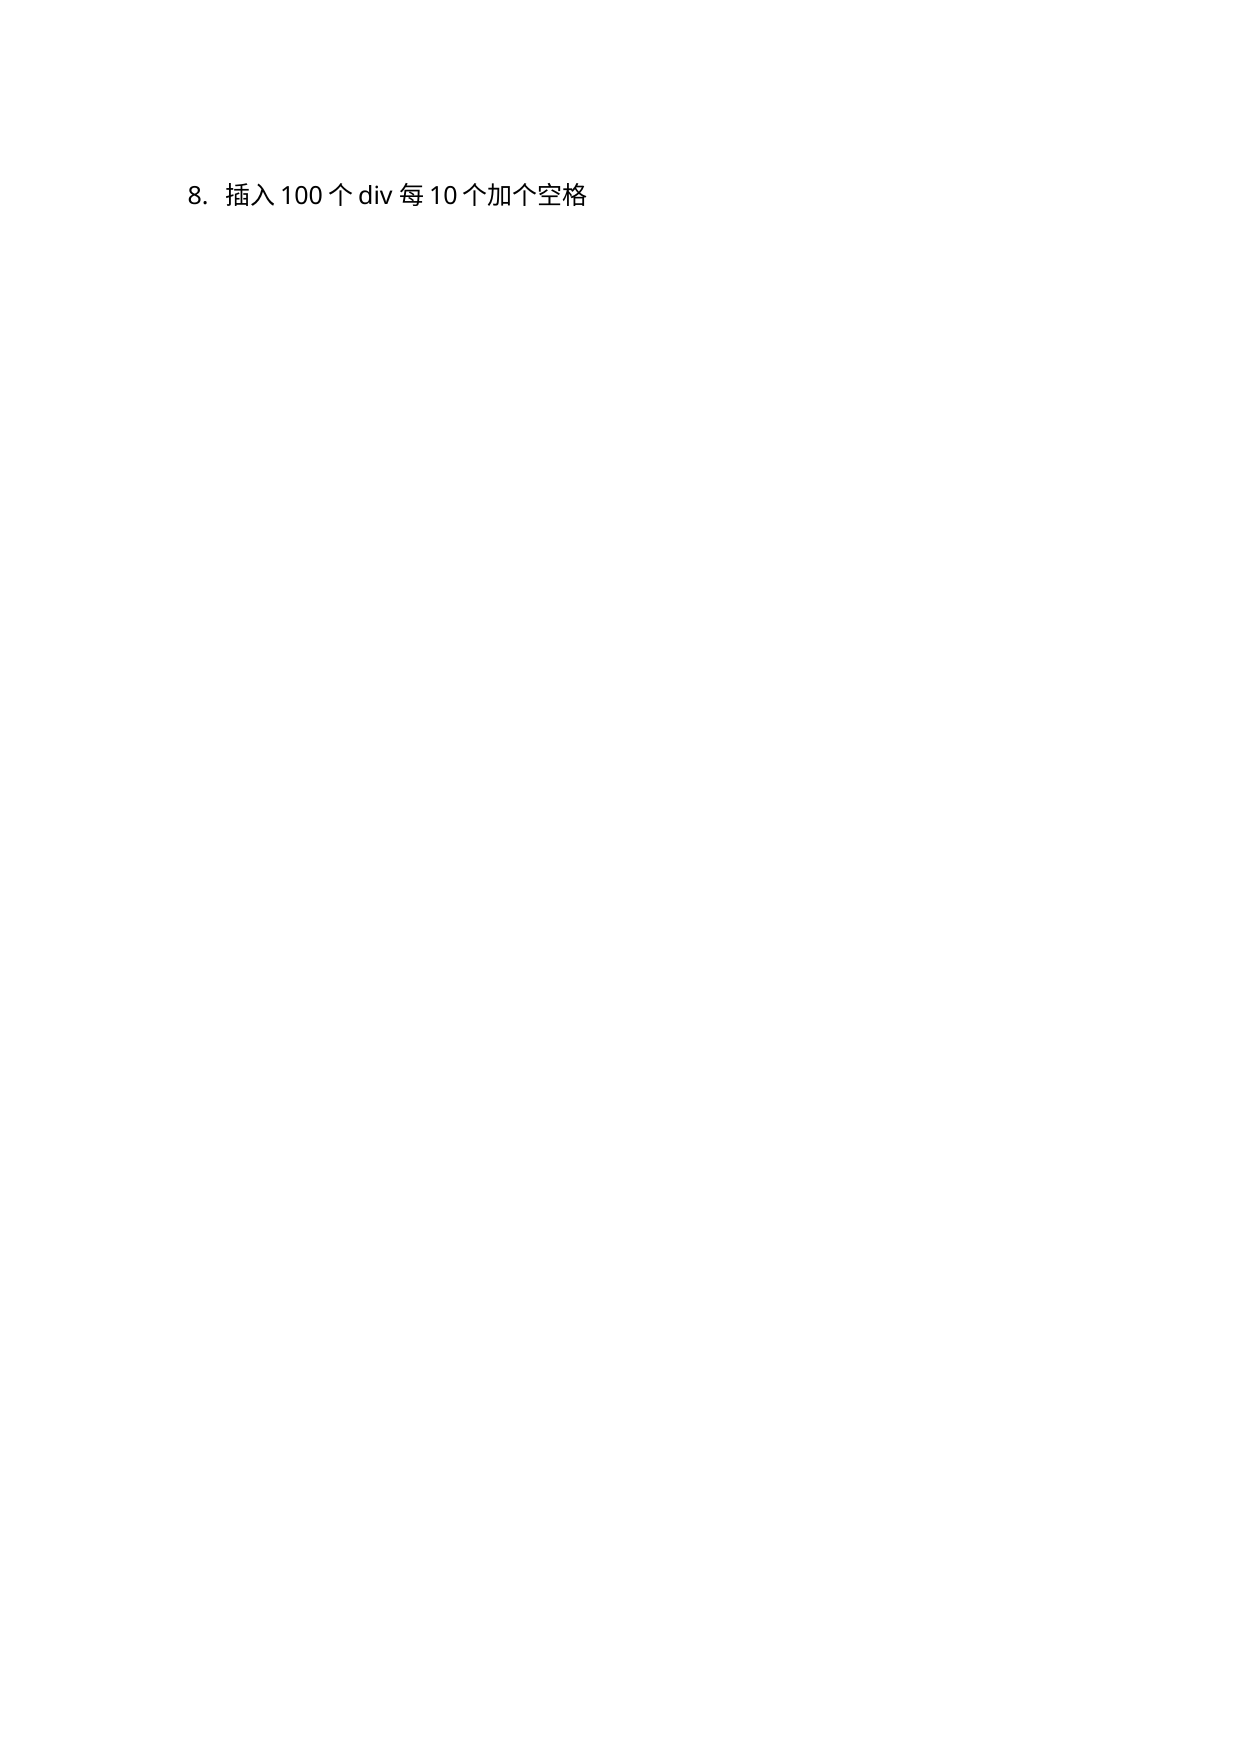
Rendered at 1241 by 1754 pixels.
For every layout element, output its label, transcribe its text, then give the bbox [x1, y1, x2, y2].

list 插入100个div 每10个加个空格 [187, 172, 1053, 216]
